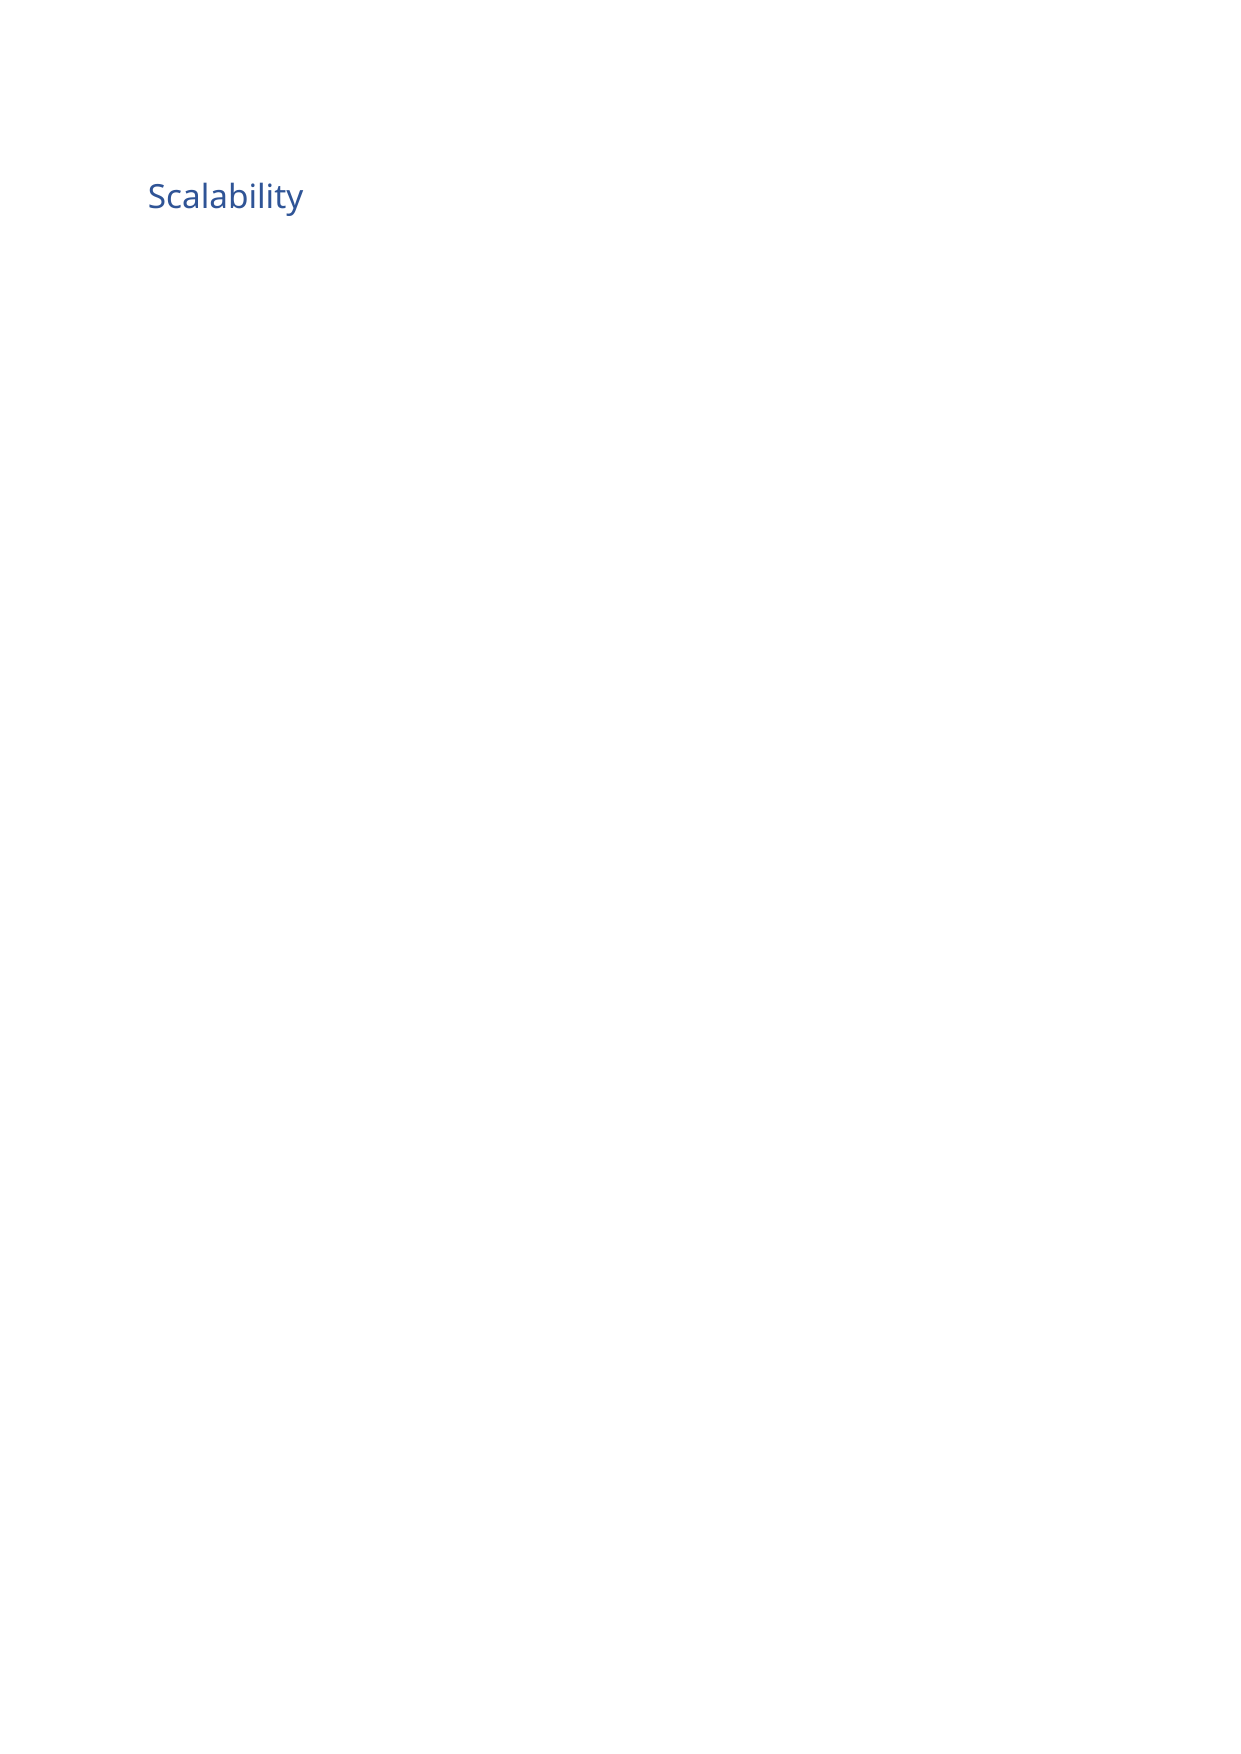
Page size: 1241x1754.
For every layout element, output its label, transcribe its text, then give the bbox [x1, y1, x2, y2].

subtitle Scalability [148, 173, 1093, 218]
